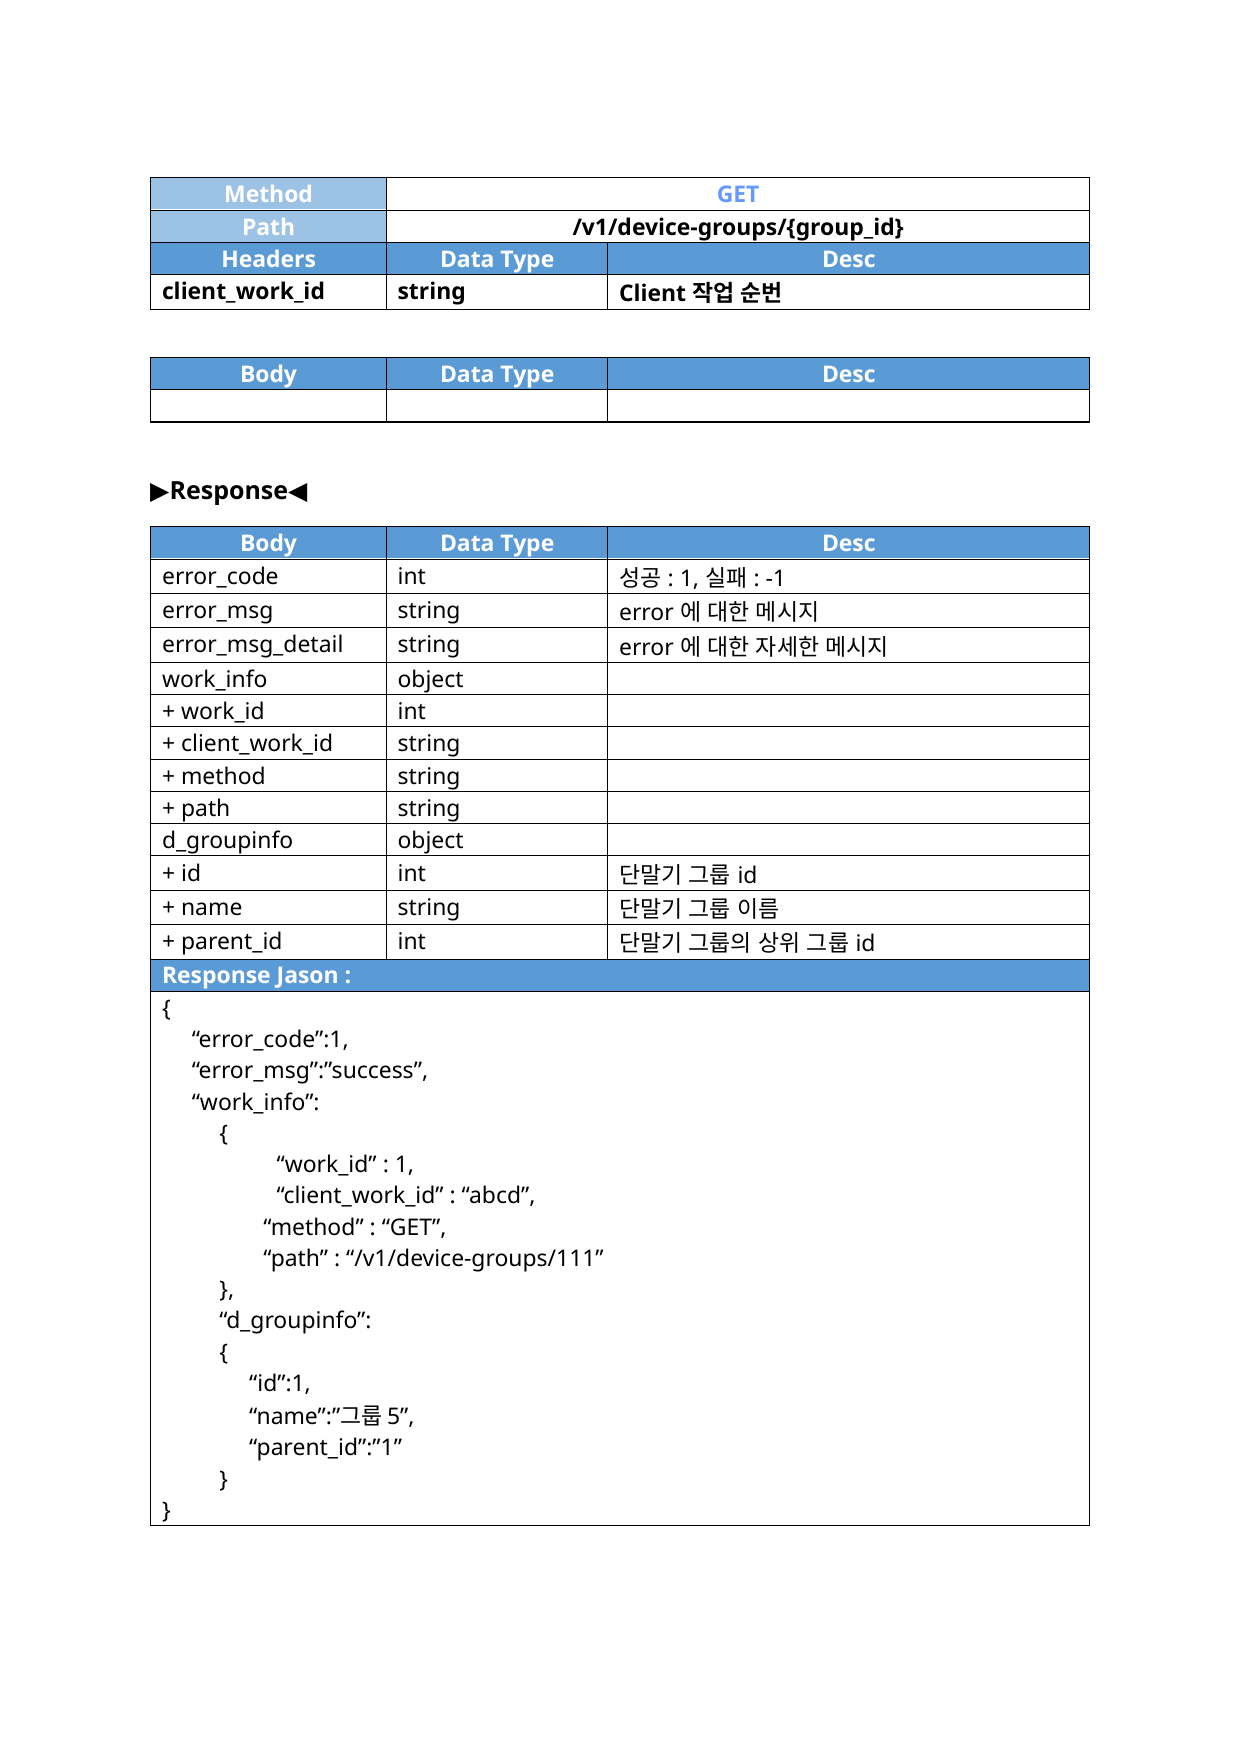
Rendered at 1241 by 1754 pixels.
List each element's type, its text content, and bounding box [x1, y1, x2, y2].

table_cell Response Jason : [151, 960, 1089, 991]
table_cell [608, 760, 1089, 791]
table_cell + parent_id [151, 925, 386, 958]
table_cell d_groupinfo [151, 824, 386, 855]
table_cell Data Type [387, 243, 607, 274]
table_header Body [151, 358, 386, 389]
table_cell 성공 : 1, 실패 : -1 [608, 560, 1089, 593]
table_cell Client 작업 순번 [608, 275, 1089, 308]
table_cell int [387, 925, 607, 958]
table_cell /v1/device-groups/{group_id} [387, 211, 1089, 242]
table_cell [608, 727, 1089, 758]
table_header Body [151, 527, 386, 558]
table_header Method [151, 178, 386, 209]
table_cell { “error_code”:1, “error_msg”:”success”, “work_info”: { “work_id” : 1, “client_work_id” : “abcd”, “method” : “GET”, “path” : “/v1/device-groups/111” }, “d_groupinfo”: { “id”:1, “name”:”그룹5”, “parent_id”:”1” } } [151, 992, 1089, 1525]
table_cell Desc [608, 243, 1089, 274]
table_cell string [387, 275, 607, 308]
table_cell [608, 824, 1089, 855]
table_cell string [387, 792, 607, 823]
table_cell string [387, 891, 607, 924]
table_cell + work_id [151, 695, 386, 726]
table_cell [151, 390, 386, 421]
table_cell + id [151, 856, 386, 890]
table_cell + method [151, 760, 386, 791]
table_cell client_work_id [151, 275, 386, 308]
table_cell error_msg_detail [151, 628, 386, 662]
table_header Data Type [387, 527, 607, 558]
table_cell [608, 695, 1089, 726]
table_cell object [387, 663, 607, 694]
table_cell [387, 390, 607, 421]
table_cell 단말기 그룹 id [608, 856, 1089, 890]
table_cell error 에 대한 자세한 메시지 [608, 628, 1089, 662]
table_cell error 에 대한 메시지 [608, 594, 1089, 627]
table_cell [608, 663, 1089, 694]
table_cell 단말기 그룹의 상위 그룹 id [608, 925, 1089, 958]
table_cell Path [151, 211, 386, 242]
table_header Desc [608, 358, 1089, 389]
table_cell 단말기 그룹 이름 [608, 891, 1089, 924]
table_cell [608, 390, 1089, 421]
table_cell error_code [151, 560, 386, 593]
table_cell + client_work_id [151, 727, 386, 758]
table_cell work_info [151, 663, 386, 694]
table_cell int [387, 560, 607, 593]
table_cell string [387, 727, 607, 758]
table_cell error_msg [151, 594, 386, 627]
table_cell [608, 792, 1089, 823]
table_header Desc [608, 527, 1089, 558]
table_cell string [387, 594, 607, 627]
table_header Data Type [387, 358, 607, 389]
table_cell object [387, 824, 607, 855]
table_cell + name [151, 891, 386, 924]
table_cell string [387, 628, 607, 662]
table_cell Headers [151, 243, 386, 274]
table_cell int [387, 856, 607, 890]
table_header GET [387, 178, 1089, 209]
table_cell string [387, 760, 607, 791]
table_cell + path [151, 792, 386, 823]
text ▶Response◀ [150, 473, 1090, 507]
table_cell int [387, 695, 607, 726]
